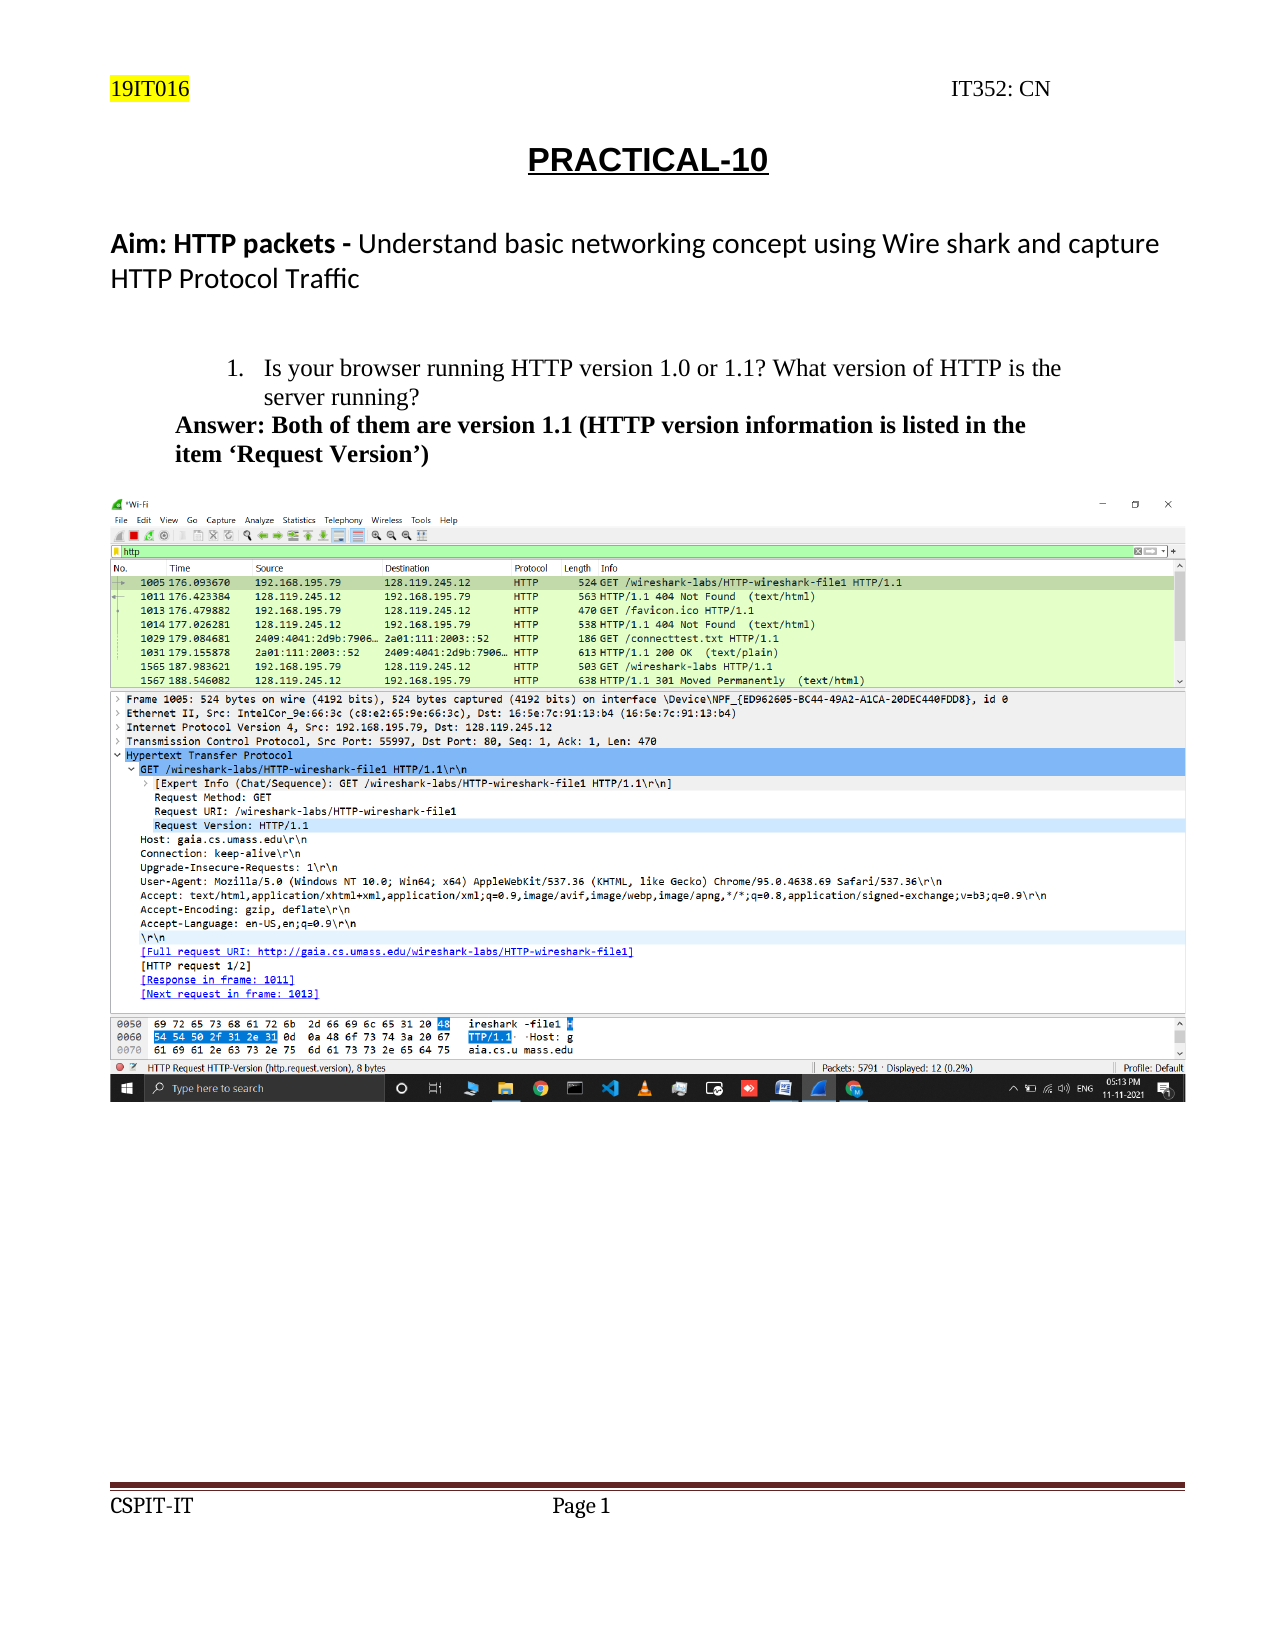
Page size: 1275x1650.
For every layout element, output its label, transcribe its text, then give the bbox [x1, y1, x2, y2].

text Aim: HTTP packets - Understand basic networking concept using Wire shark and capture HTTP Protocol Traffic [110, 225, 1185, 296]
picture [110, 497, 1186, 1102]
list Is your browser running HTTP version 1.0 or 1.1? What version of HTTP is the server running? [226, 354, 1062, 410]
text PRACTICAL-10 [110, 139, 1185, 178]
subtitle Answer: Both of them are version 1.1 (HTTP version information is listed in the item ‘Request Version’) [175, 411, 1050, 467]
